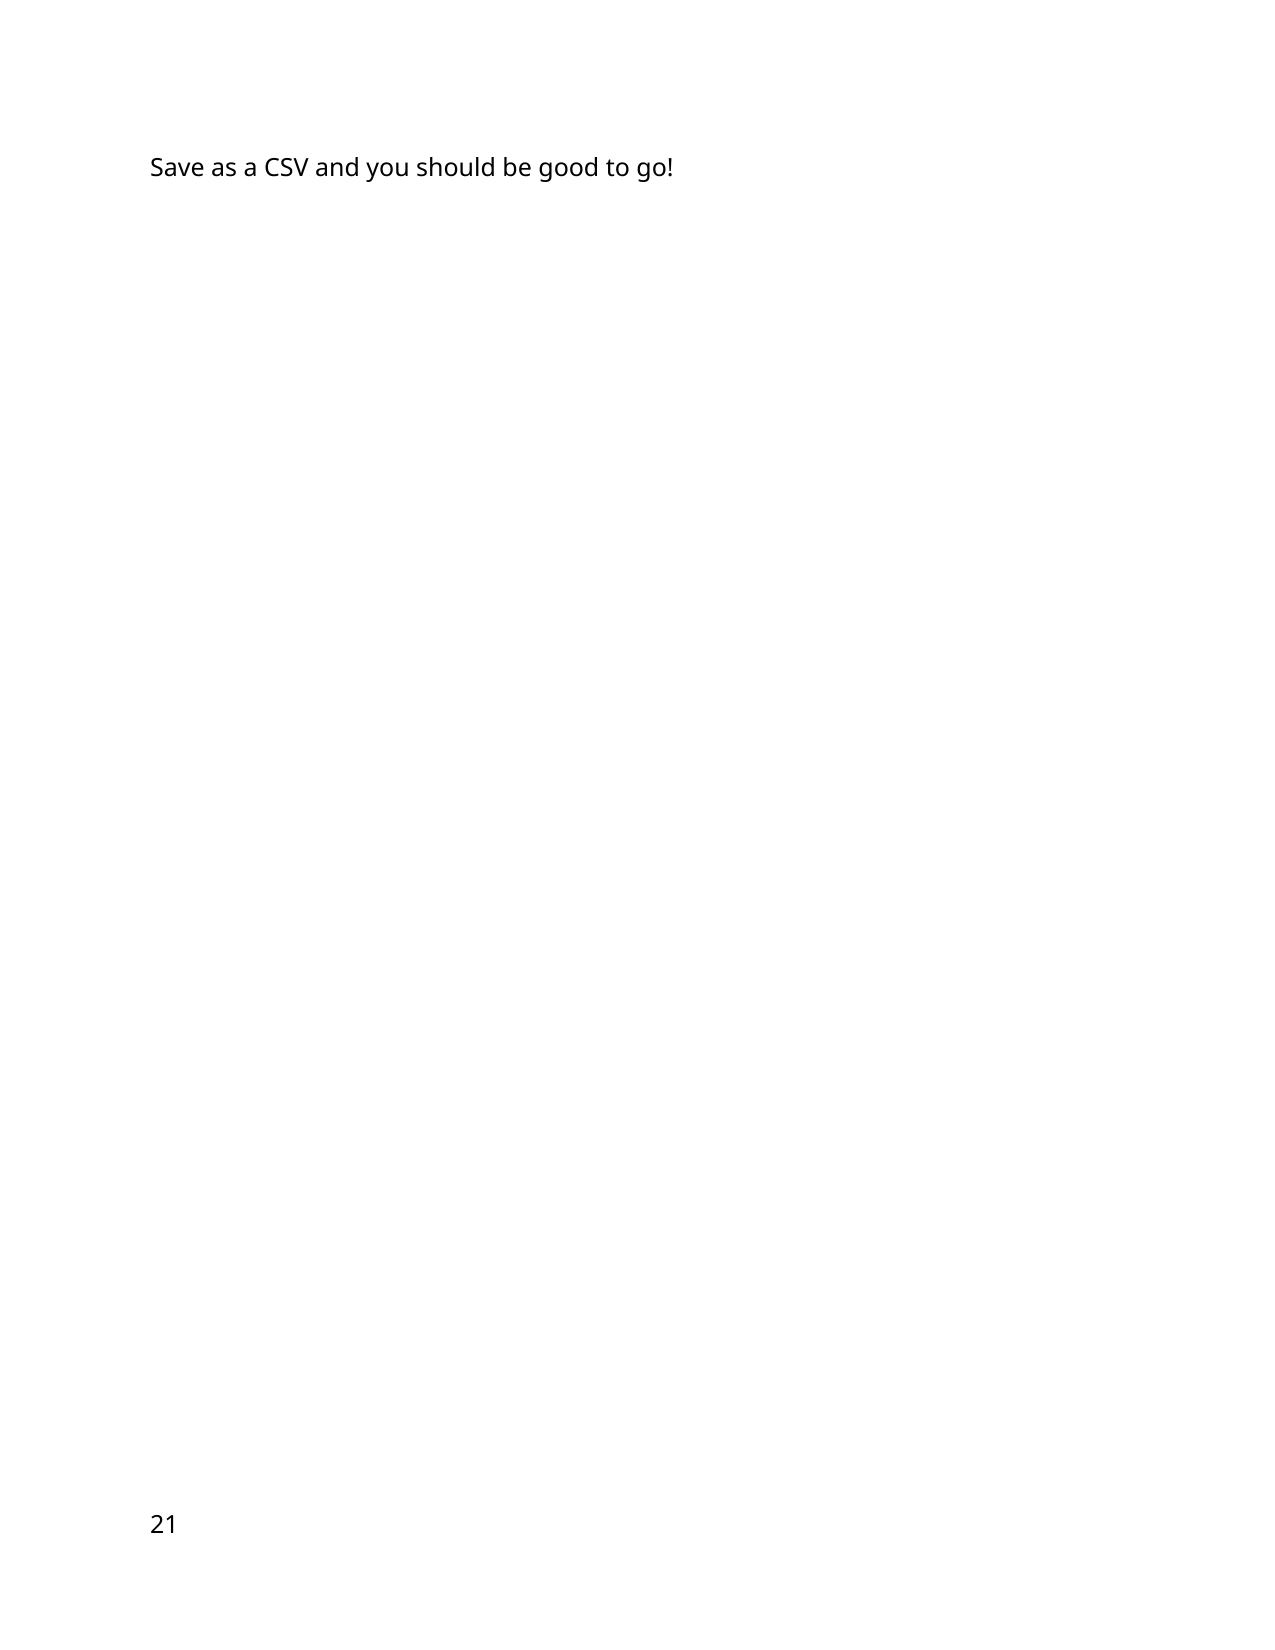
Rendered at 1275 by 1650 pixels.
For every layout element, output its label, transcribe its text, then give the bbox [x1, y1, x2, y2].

text Save as a CSV and you should be good to go! [150, 150, 1125, 184]
